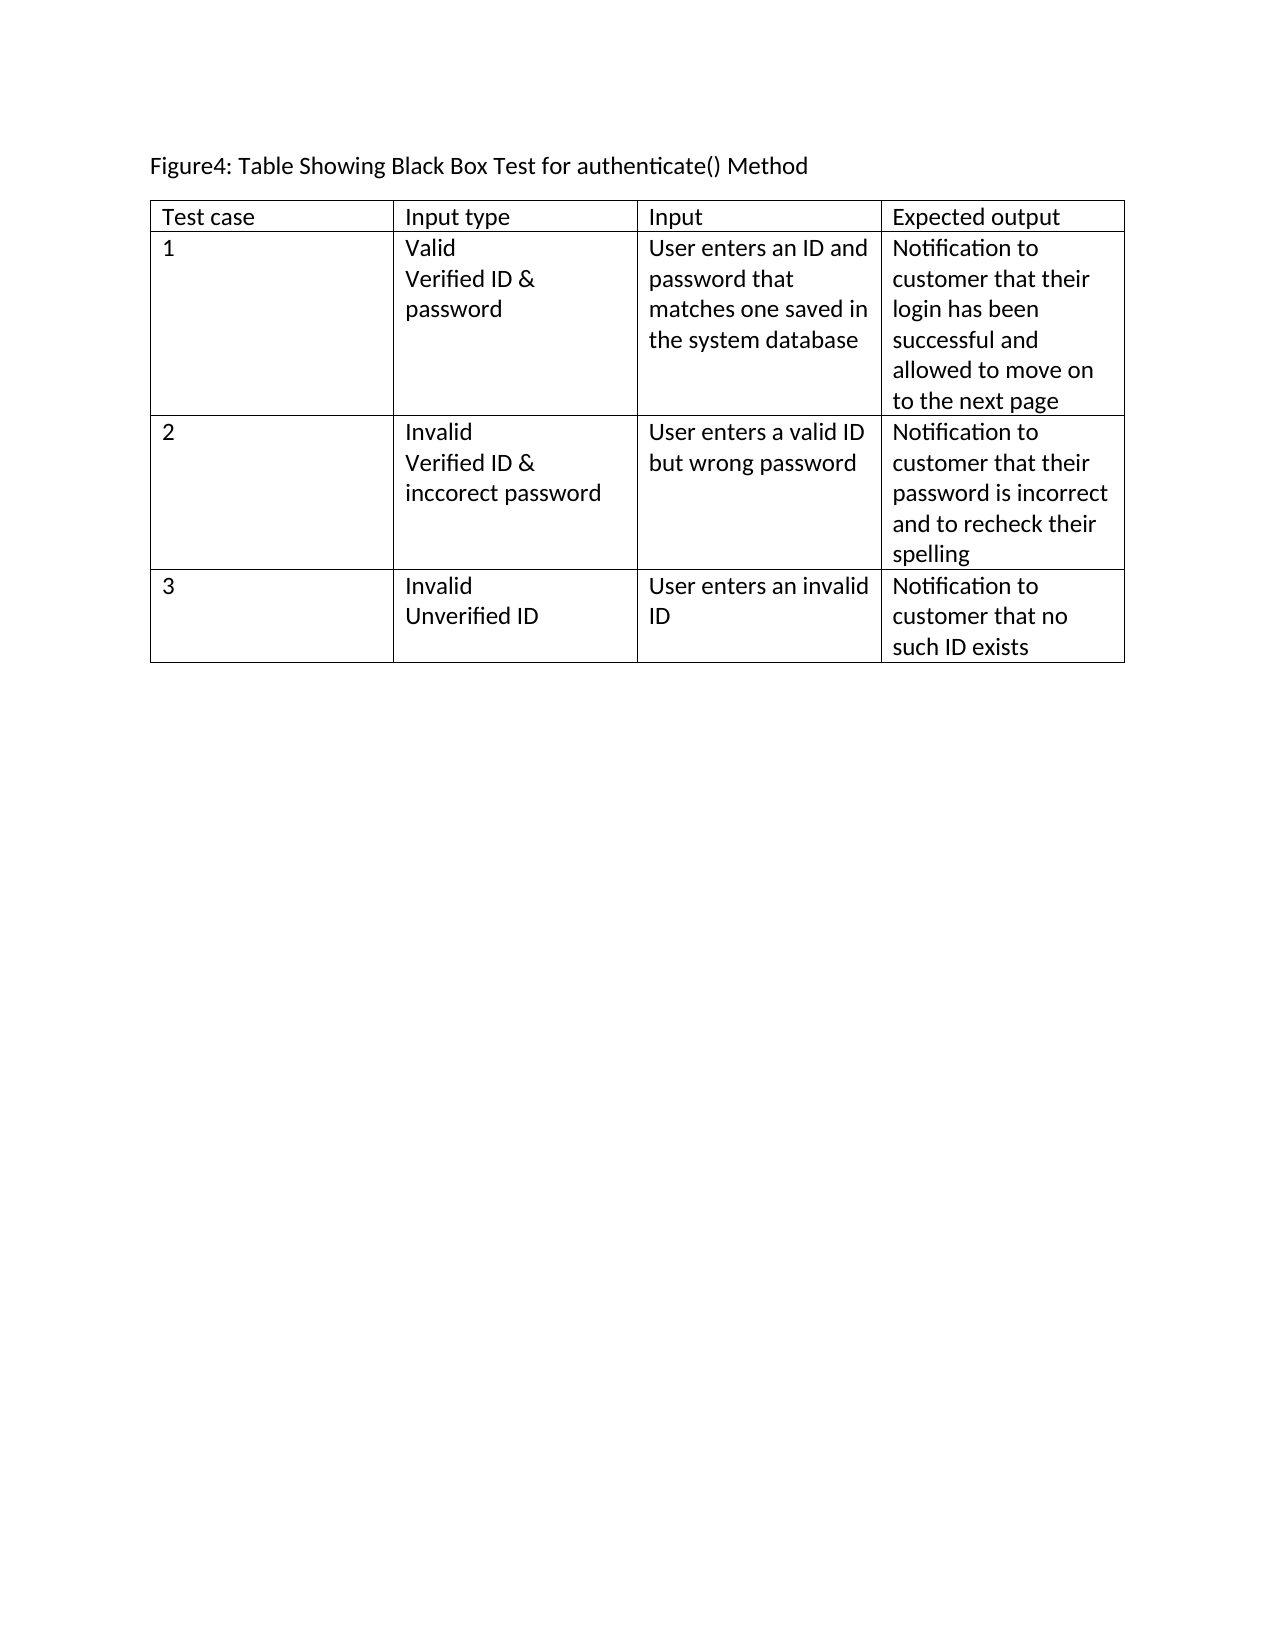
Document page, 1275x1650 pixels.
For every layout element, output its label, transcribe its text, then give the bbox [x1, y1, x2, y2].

table_cell Invalid Verified ID & inccorect password [394, 416, 637, 569]
table_header Input [638, 201, 881, 231]
table_cell 1 [151, 232, 393, 415]
table_cell User enters an invalid ID [638, 570, 881, 662]
table_cell User enters an ID and password that matches one saved in the system database [638, 232, 881, 415]
table_cell User enters a valid ID but wrong password [638, 416, 881, 569]
table_cell 2 [151, 416, 393, 569]
table_cell Notification to customer that no such ID exists [882, 570, 1124, 662]
table_header Test case [151, 201, 393, 231]
table_cell Notification to customer that their login has been successful and allowed to move on to the next page [882, 232, 1124, 415]
table_cell Invalid Unverified ID [394, 570, 637, 662]
table_cell 3 [151, 570, 393, 662]
table_header Input type [394, 201, 637, 231]
table_cell Valid Verified ID & password [394, 232, 637, 415]
table_header Expected output [882, 201, 1124, 231]
text Figure4: Table Showing Black Box Test for authenticate() Method [150, 150, 1125, 181]
table_cell Notification to customer that their password is incorrect and to recheck their spelling [882, 416, 1124, 569]
